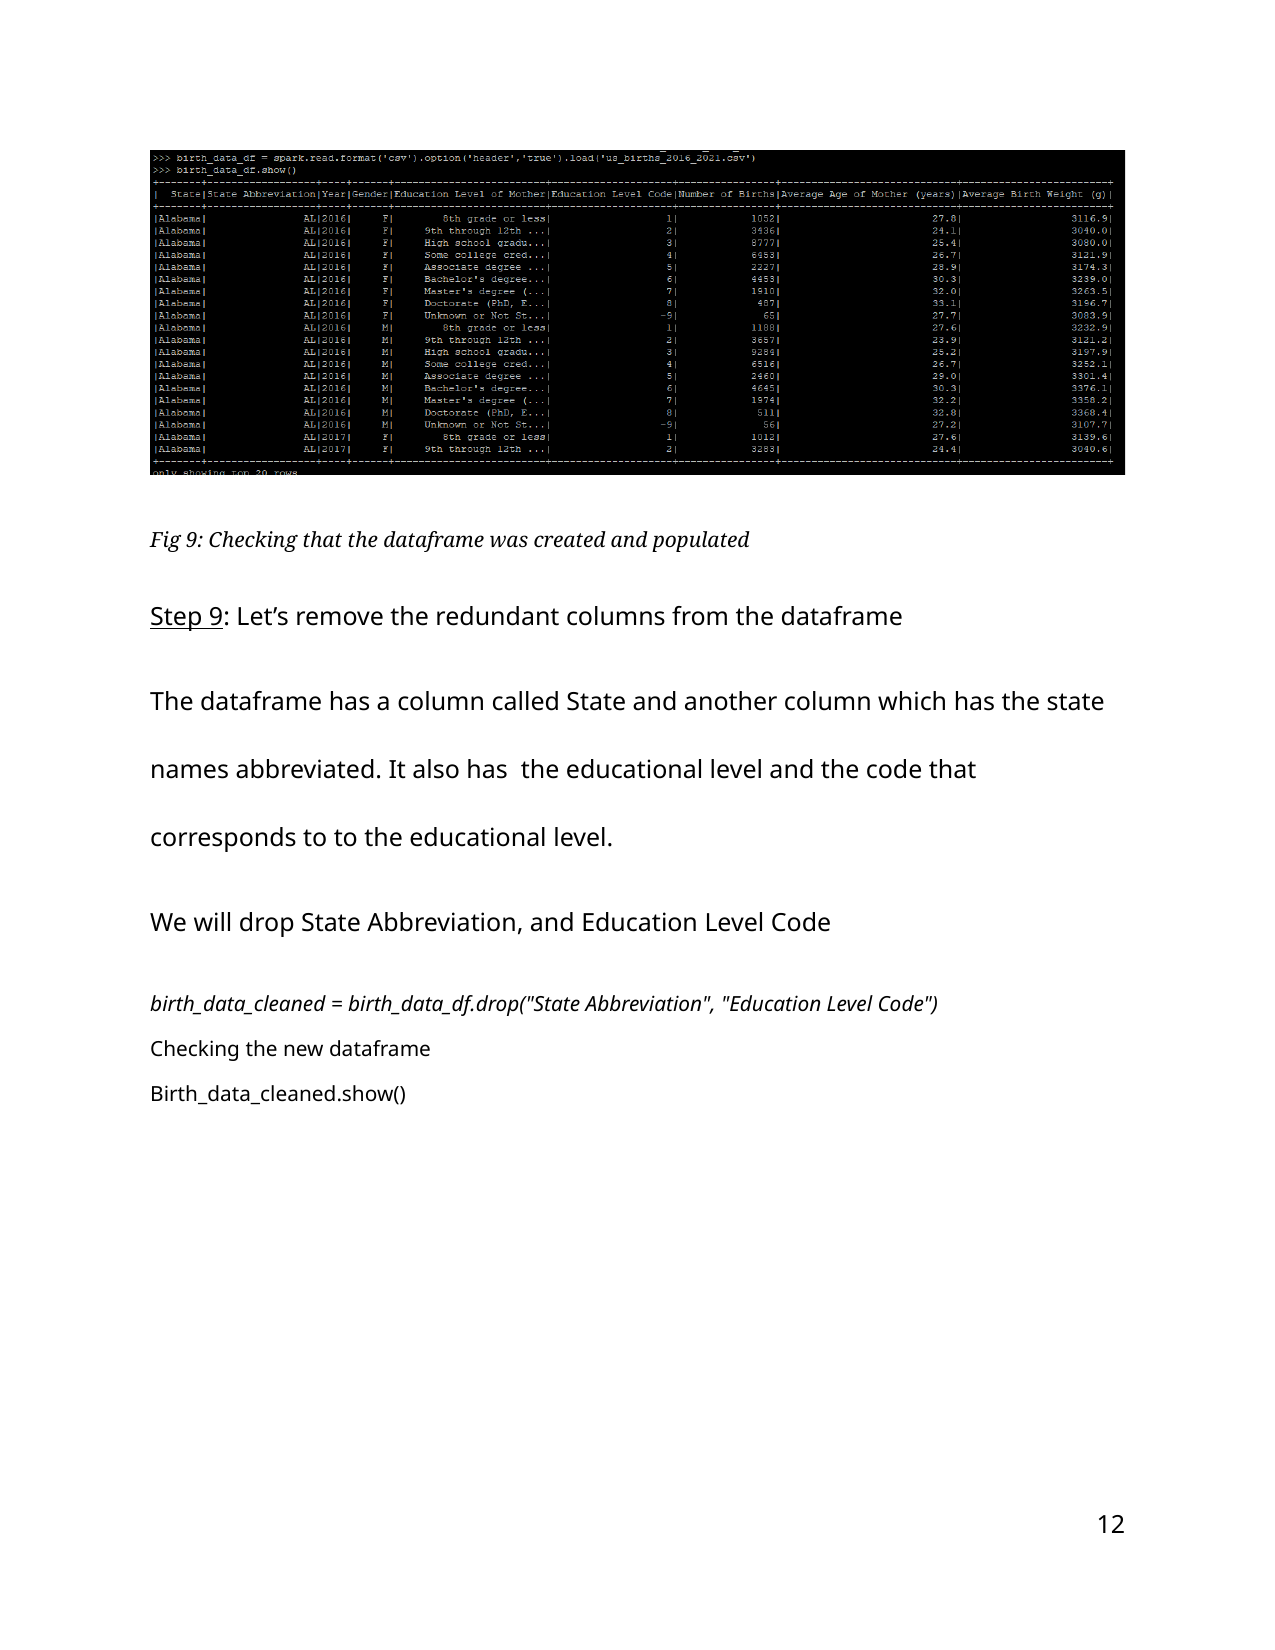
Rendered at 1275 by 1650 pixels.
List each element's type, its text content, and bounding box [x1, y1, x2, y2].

text birth_data_cleaned = birth_data_df.drop("State Abbreviation", "Education Level Code") [150, 989, 1125, 1018]
text The dataframe has a column called State and another column which has the state names abbreviated. It also has the educational level and the code that corresponds to to the educational level. [150, 683, 1125, 854]
picture [150, 150, 1125, 475]
text Checking the new dataframe [150, 1034, 1125, 1063]
text Step 9: Let’s remove the redundant columns from the dataframe [150, 599, 1125, 633]
text We will drop State Abbreviation, and Education Level Code [150, 904, 1125, 939]
text Fig 9: Checking that the dataframe was created and populated [150, 525, 1125, 554]
text Birth_data_cleaned.show() [150, 1079, 1125, 1108]
